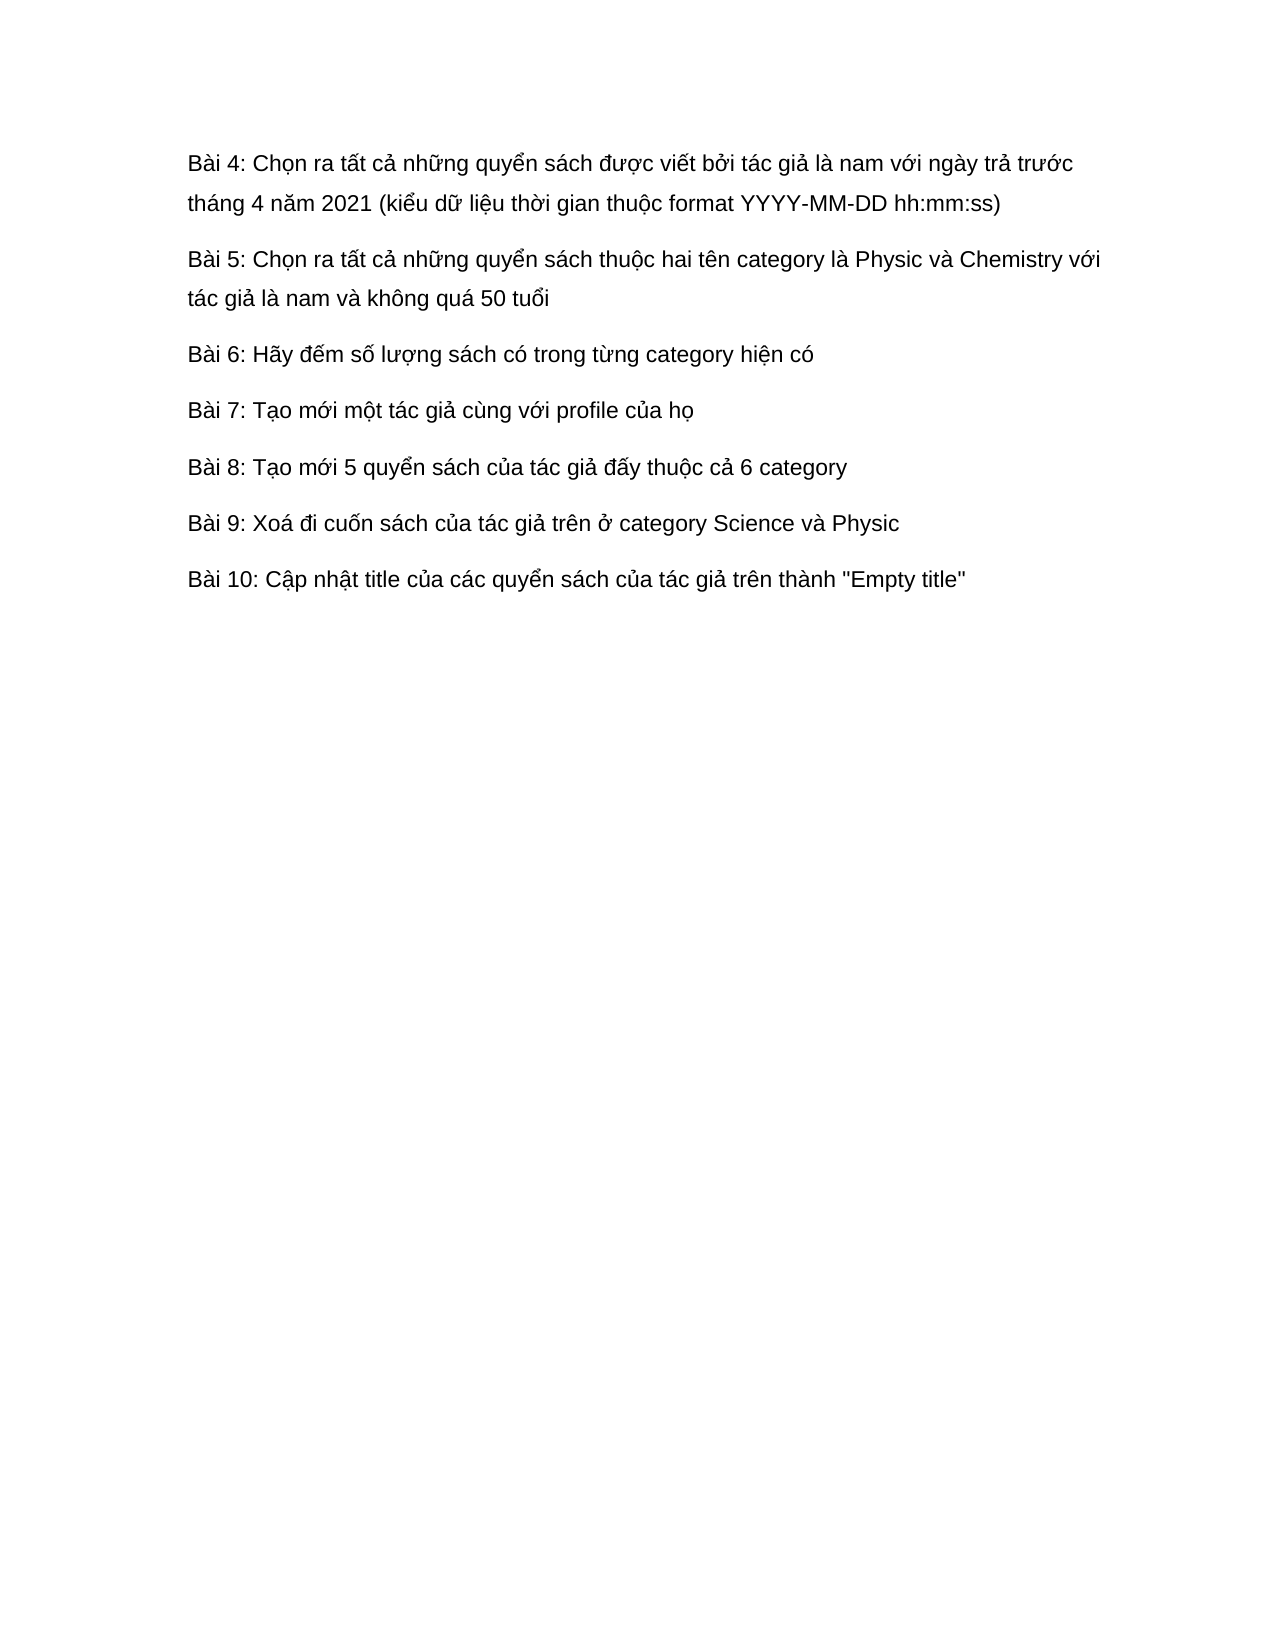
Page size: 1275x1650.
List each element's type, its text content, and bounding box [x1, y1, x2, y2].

text Bài 4: Chọn ra tất cả những quyển sách được viết bởi tác giả là nam với ngày trả trước tháng 4 năm 2021 (kiểu dữ liệu thời gian thuộc format YYYY-MM-DD hh:mm:ss) [187, 150, 1125, 216]
text Bài 8: Tạo mới 5 quyển sách của tác giả đấy thuộc cả 6 category [187, 453, 1125, 480]
text Bài 9: Xoá đi cuốn sách của tác giả trên ở category Science và Physic [187, 510, 1125, 536]
text Bài 5: Chọn ra tất cả những quyển sách thuộc hai tên category là Physic và Chemistry với tác giả là nam và không quá 50 tuổi [187, 246, 1125, 311]
text Bài 7: Tạo mới một tác giả cùng với profile của họ [187, 397, 1125, 424]
text Bài 6: Hãy đếm số lượng sách có trong từng category hiện có [187, 341, 1125, 368]
text Bài 10: Cập nhật title của các quyển sách của tác giả trên thành "Empty title" [187, 566, 1125, 592]
